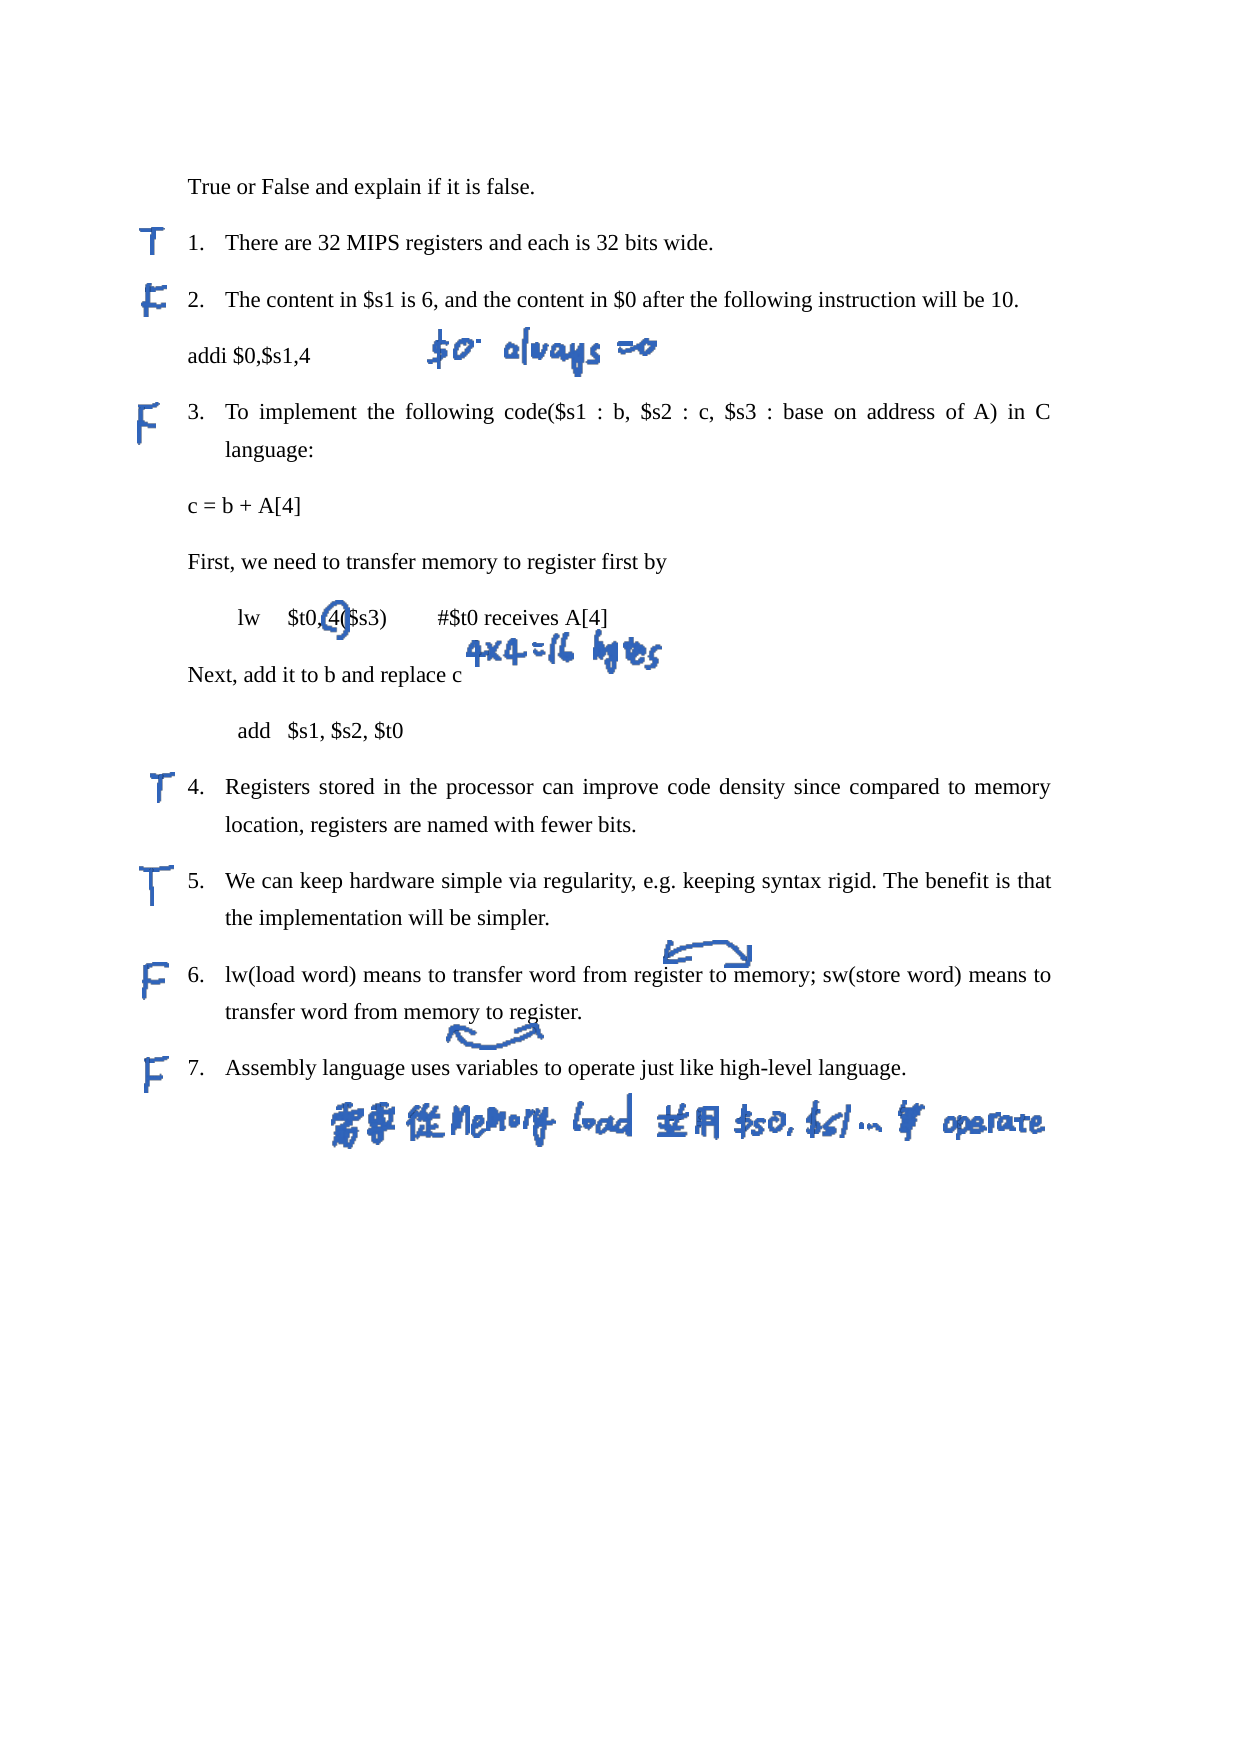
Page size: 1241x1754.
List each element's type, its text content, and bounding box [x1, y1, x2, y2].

picture [321, 600, 350, 640]
picture [988, 1112, 1045, 1134]
picture [331, 1102, 364, 1149]
picture [532, 632, 574, 664]
text lw $t0, 4($s3) #$t0 receives A[4] [187, 596, 1053, 633]
picture [867, 1123, 882, 1132]
picture [142, 962, 169, 1000]
picture [593, 629, 618, 674]
picture [139, 227, 165, 255]
text True or False and explain if it is false. [187, 164, 1053, 202]
list The content in $s1 is 6, and the content in $0 after the following instruction will be 10. [187, 277, 1053, 314]
picture [623, 637, 662, 670]
list Assembly language uses variables to operate just like high-level language. [187, 1046, 1053, 1083]
picture [523, 1107, 556, 1147]
list Registers stored in the processor can improve code density since compared to memory location, registers are named with fewer bits. [187, 764, 1053, 839]
picture [150, 772, 175, 803]
text Next, add it to b and replace c [187, 652, 1053, 689]
picture [663, 940, 752, 968]
picture [573, 1093, 632, 1138]
picture [695, 1106, 719, 1140]
text First, we need to transfer memory to register first by [187, 539, 1053, 577]
text addi $0,$s1,4 [187, 333, 1053, 371]
picture [657, 1103, 689, 1137]
picture [787, 1127, 794, 1136]
list There are 32 MIPS registers and each is 32 bits wide. [187, 221, 1053, 258]
picture [446, 1023, 544, 1050]
picture [550, 343, 600, 377]
picture [806, 1100, 851, 1138]
picture [471, 1107, 520, 1138]
text add $s1, $s2, $t0 [187, 708, 1053, 746]
picture [466, 638, 527, 667]
picture [504, 327, 530, 365]
picture [141, 283, 167, 317]
picture [427, 329, 449, 369]
picture [139, 865, 174, 906]
picture [144, 1056, 169, 1093]
picture [451, 1105, 470, 1135]
list We can keep hardware simple via regularity, e.g. keeping syntax rigid. The benefit is that the implementation will be simpler. [187, 858, 1053, 933]
picture [768, 1111, 786, 1133]
picture [898, 1100, 925, 1141]
picture [734, 1104, 766, 1139]
text c = b + A[4] [187, 483, 1053, 521]
picture [406, 1103, 445, 1141]
picture [137, 402, 160, 445]
picture [367, 1102, 395, 1145]
picture [453, 338, 474, 360]
picture [531, 342, 549, 360]
list To implement the following code($s1 : b, $s2 : c, $s3 : base on address of A) in C language: [187, 389, 1053, 464]
list lw(load word) means to transfer word from register to memory; sw(store word) means to transfer word from memory to register. [187, 952, 1053, 1027]
picture [617, 338, 657, 356]
picture [943, 1115, 987, 1140]
